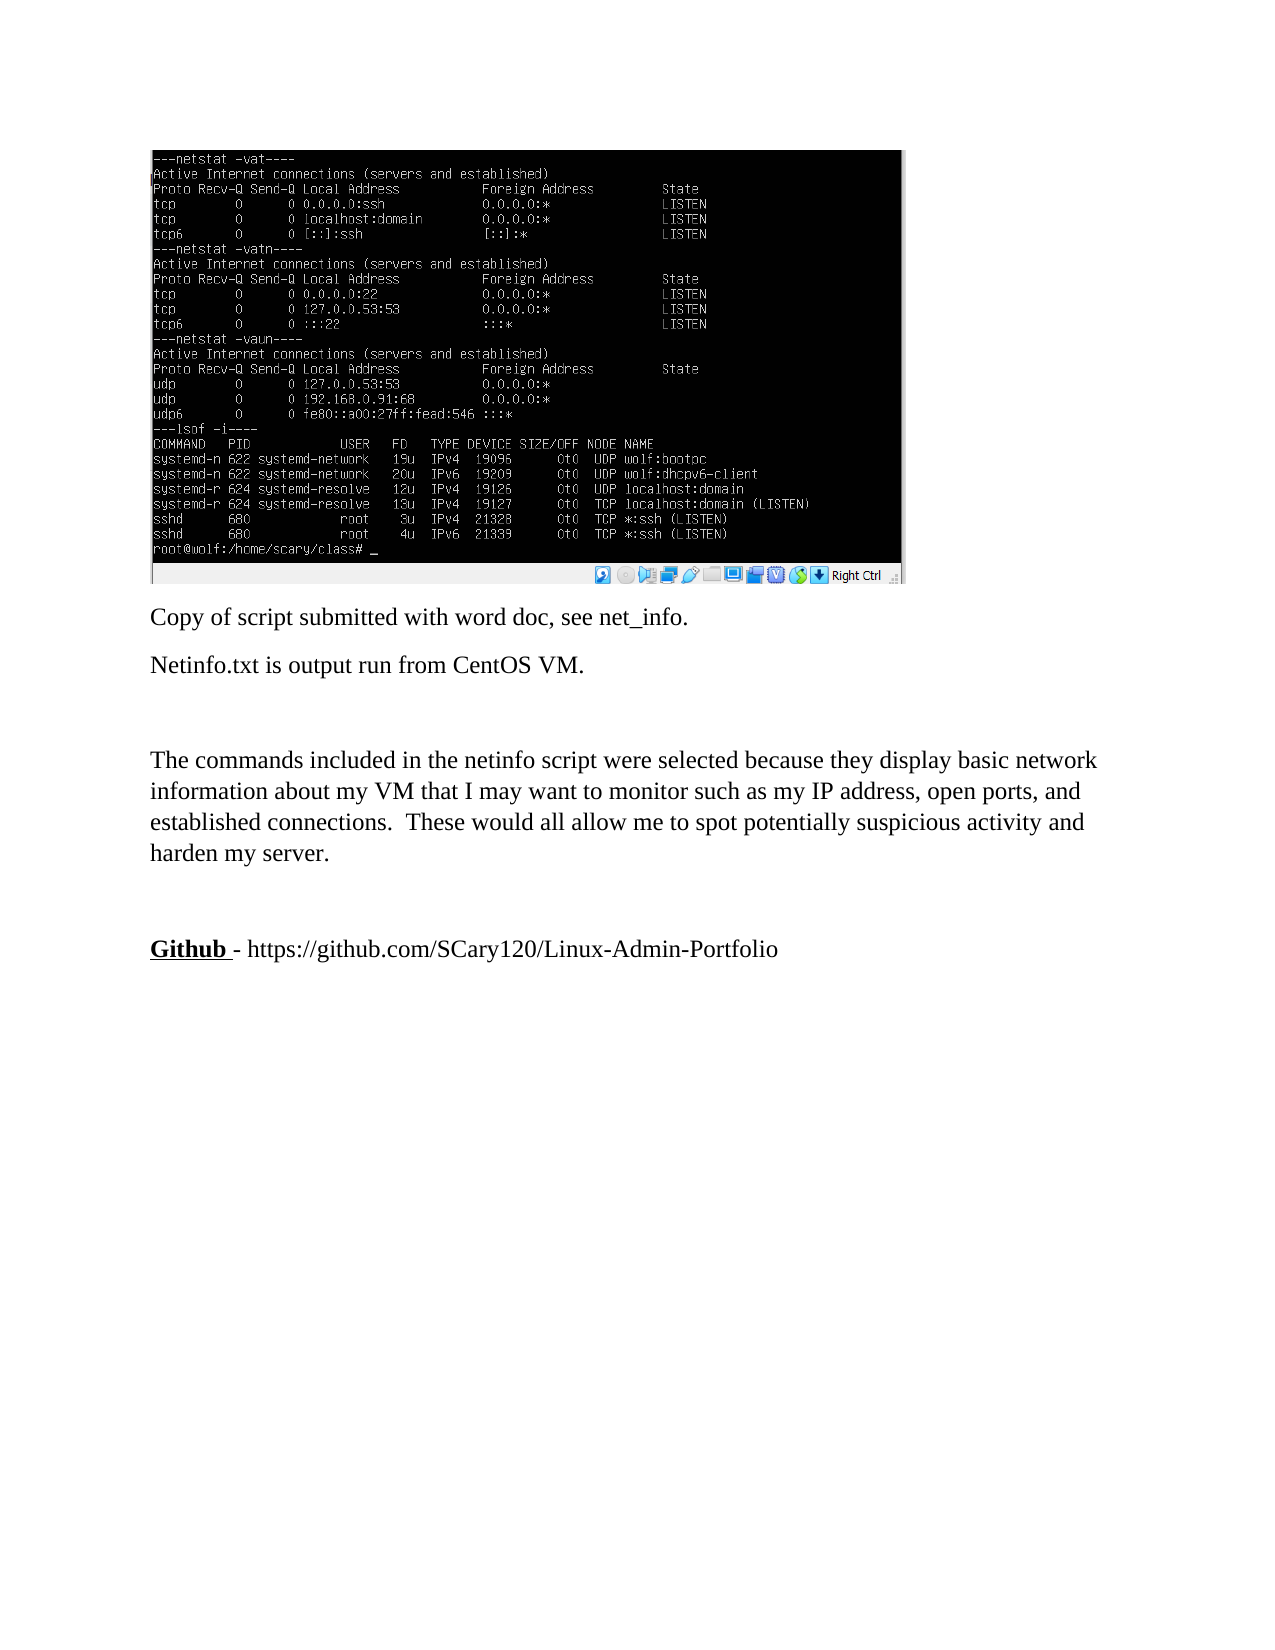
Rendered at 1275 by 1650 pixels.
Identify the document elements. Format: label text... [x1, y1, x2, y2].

text Copy of script submitted with word doc, see net_info. [150, 602, 1125, 631]
text The commands included in the netinfo script were selected because they display basic network information about my VM that I may want to monitor such as my IP address, open ports, and established connections. These would all allow me to spot potentially suspicious activity and harden my server. [150, 745, 1125, 867]
text Github - https://github.com/SCary120/Linux-Admin-Portfolio [150, 934, 1125, 963]
text Netinfo.txt is output run from CentOS VM. [150, 650, 1125, 679]
picture [150, 150, 906, 584]
